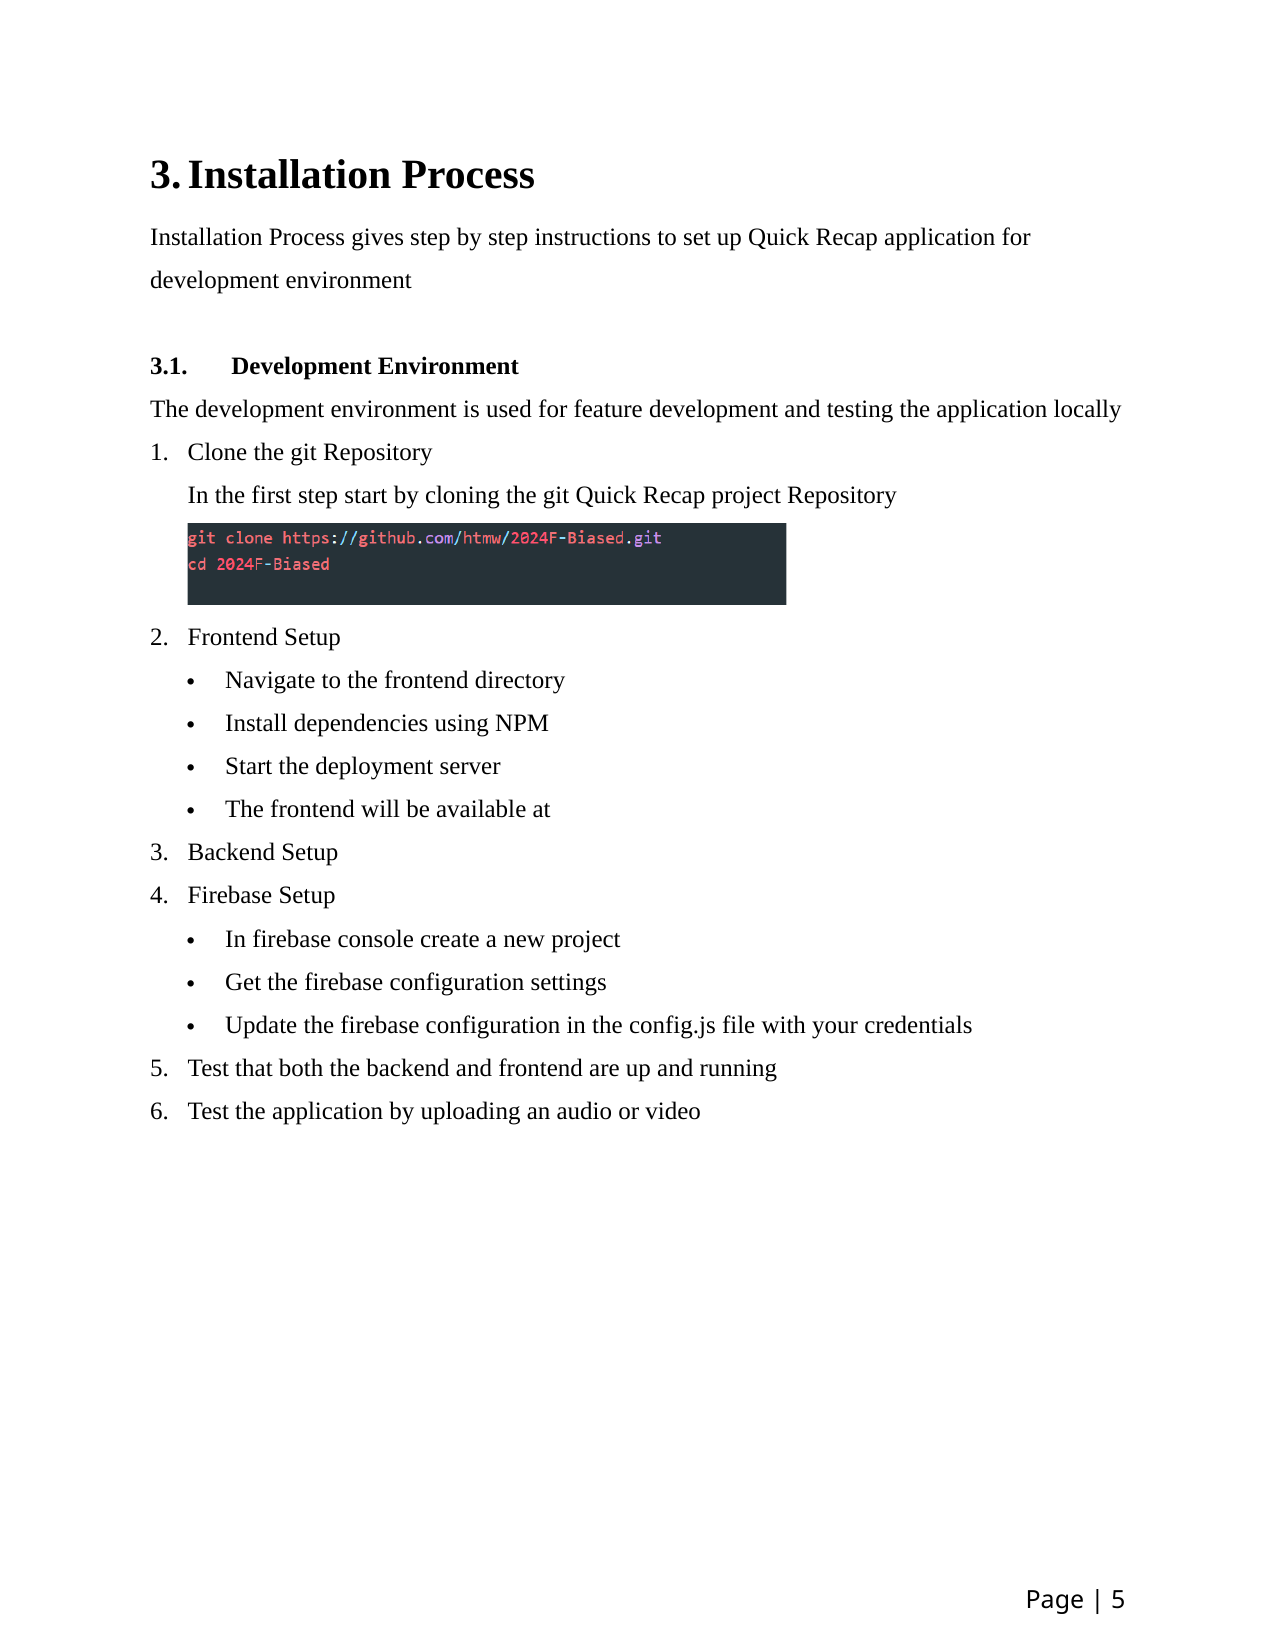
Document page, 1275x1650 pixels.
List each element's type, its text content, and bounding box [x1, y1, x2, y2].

list Install dependencies using NPM [187, 708, 1125, 737]
picture [187, 523, 787, 605]
list Backend Setup [150, 837, 1125, 866]
list In firebase console create a new project [187, 924, 1125, 952]
list Navigate to the frontend directory [187, 665, 1125, 694]
list The development environment is used for feature development and testing the application locally [150, 394, 1125, 423]
list Development Environment [150, 351, 1125, 380]
list Firebase Setup [150, 881, 1125, 909]
list Frontend Setup [150, 622, 1125, 651]
list The frontend will be available at [187, 794, 1125, 823]
list Get the firebase configuration settings [187, 967, 1125, 996]
list Update the firebase configuration in the config.js file with your credentials [187, 1010, 1125, 1039]
list Installation Process [150, 150, 1125, 198]
list Test the application by uploading an audio or video [150, 1096, 1125, 1125]
list In the first step start by cloning the git Quick Recap project Repository [187, 481, 1125, 509]
list Start the deployment server [187, 751, 1125, 780]
list Installation Process gives step by step instructions to set up Quick Recap application for development environment [150, 222, 1125, 294]
list Test that both the backend and frontend are up and running [150, 1053, 1125, 1082]
list Clone the git Repository [150, 437, 1125, 466]
